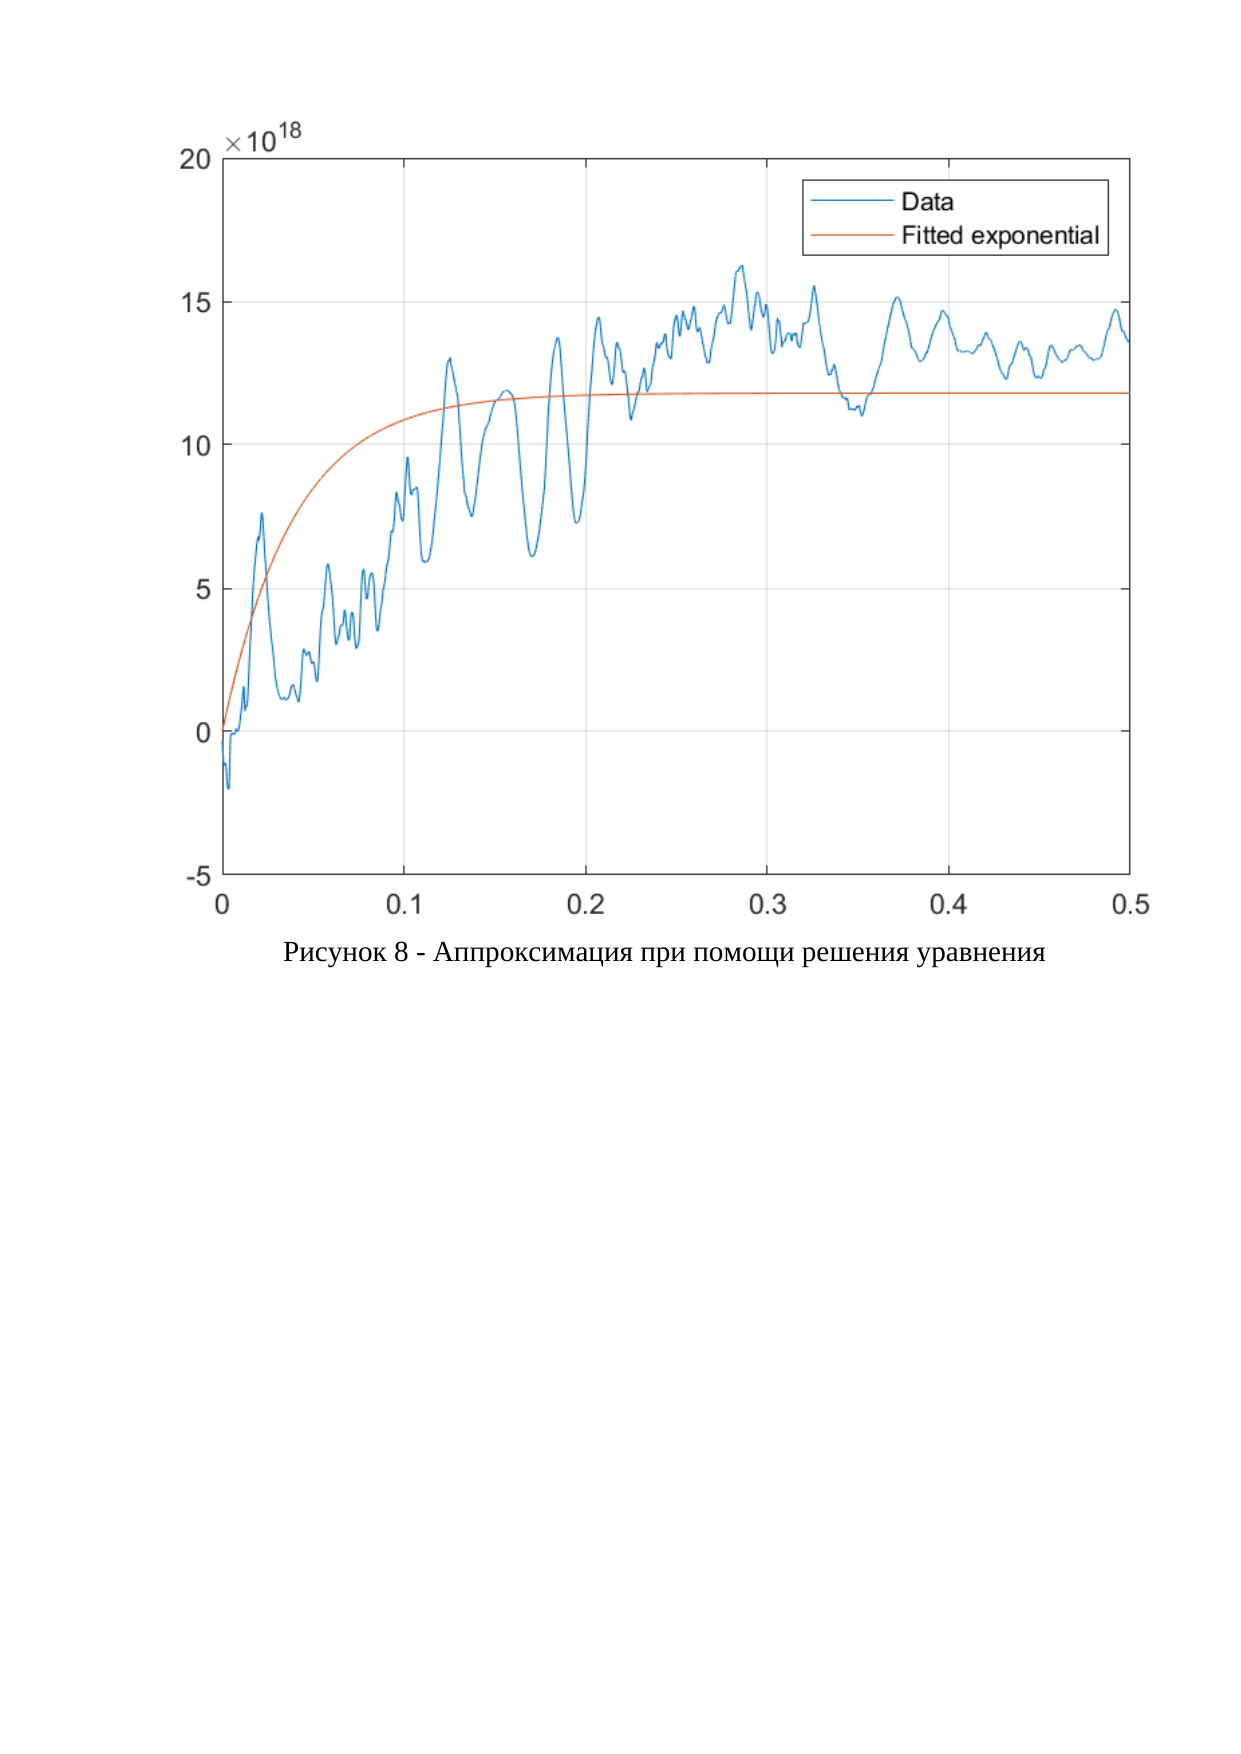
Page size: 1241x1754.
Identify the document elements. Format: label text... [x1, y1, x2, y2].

picture [177, 118, 1152, 918]
